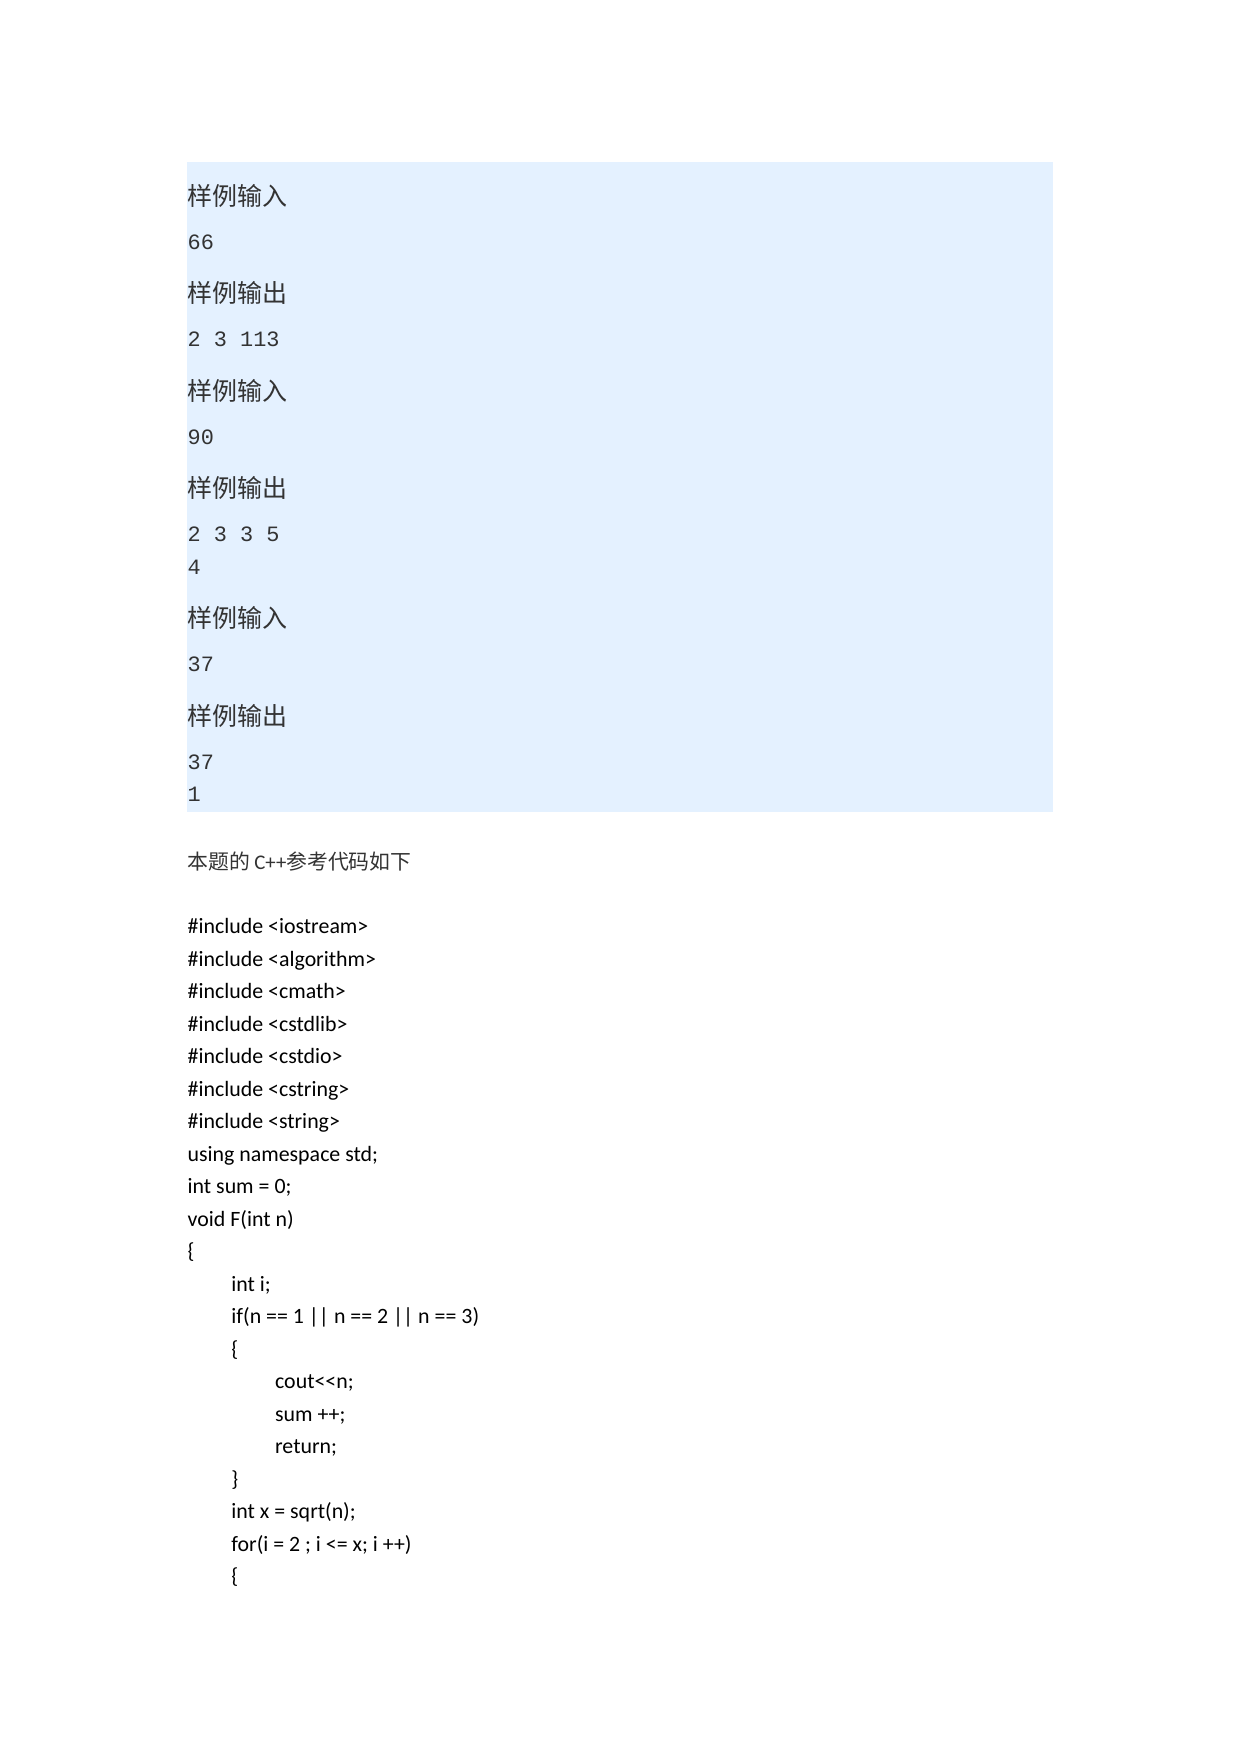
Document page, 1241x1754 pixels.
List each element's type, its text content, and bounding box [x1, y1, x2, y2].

text 37 1 [187, 747, 1053, 812]
text using namespace std; [187, 1137, 1053, 1169]
text { [187, 1234, 1053, 1267]
text sum ++; [187, 1397, 1053, 1429]
text 样例输入 [187, 584, 1053, 649]
text 本题的C++参考代码如下 [187, 844, 1053, 877]
text 37 [187, 649, 1053, 682]
text 样例输出 [187, 682, 1053, 747]
text } [187, 1462, 1053, 1494]
text cout<<n; [187, 1364, 1053, 1397]
text 2 3 3 5 4 [187, 519, 1053, 584]
text 2 3 113 [187, 324, 1053, 357]
text int x = sqrt(n); [187, 1494, 1053, 1527]
text 66 [187, 227, 1053, 259]
text 样例输出 [187, 259, 1053, 324]
text 样例输入 [187, 162, 1053, 227]
text if(n == 1 || n == 2 || n == 3) [187, 1299, 1053, 1332]
text 样例输出 [187, 454, 1053, 519]
text { [187, 1559, 1053, 1592]
text #include <iostream> [187, 909, 1053, 942]
text for(i = 2 ; i <= x; i ++) [187, 1527, 1053, 1559]
text return; [187, 1429, 1053, 1462]
text #include <cstring> [187, 1072, 1053, 1104]
text #include <algorithm> [187, 942, 1053, 974]
text 样例输入 [187, 357, 1053, 422]
text #include <string> [187, 1104, 1053, 1137]
text #include <cstdio> [187, 1039, 1053, 1072]
text void F(int n) [187, 1202, 1053, 1234]
text #include <cmath> [187, 974, 1053, 1007]
text 90 [187, 422, 1053, 454]
text { [187, 1332, 1053, 1364]
text #include <cstdlib> [187, 1007, 1053, 1039]
text int i; [187, 1267, 1053, 1299]
text int sum = 0; [187, 1169, 1053, 1202]
